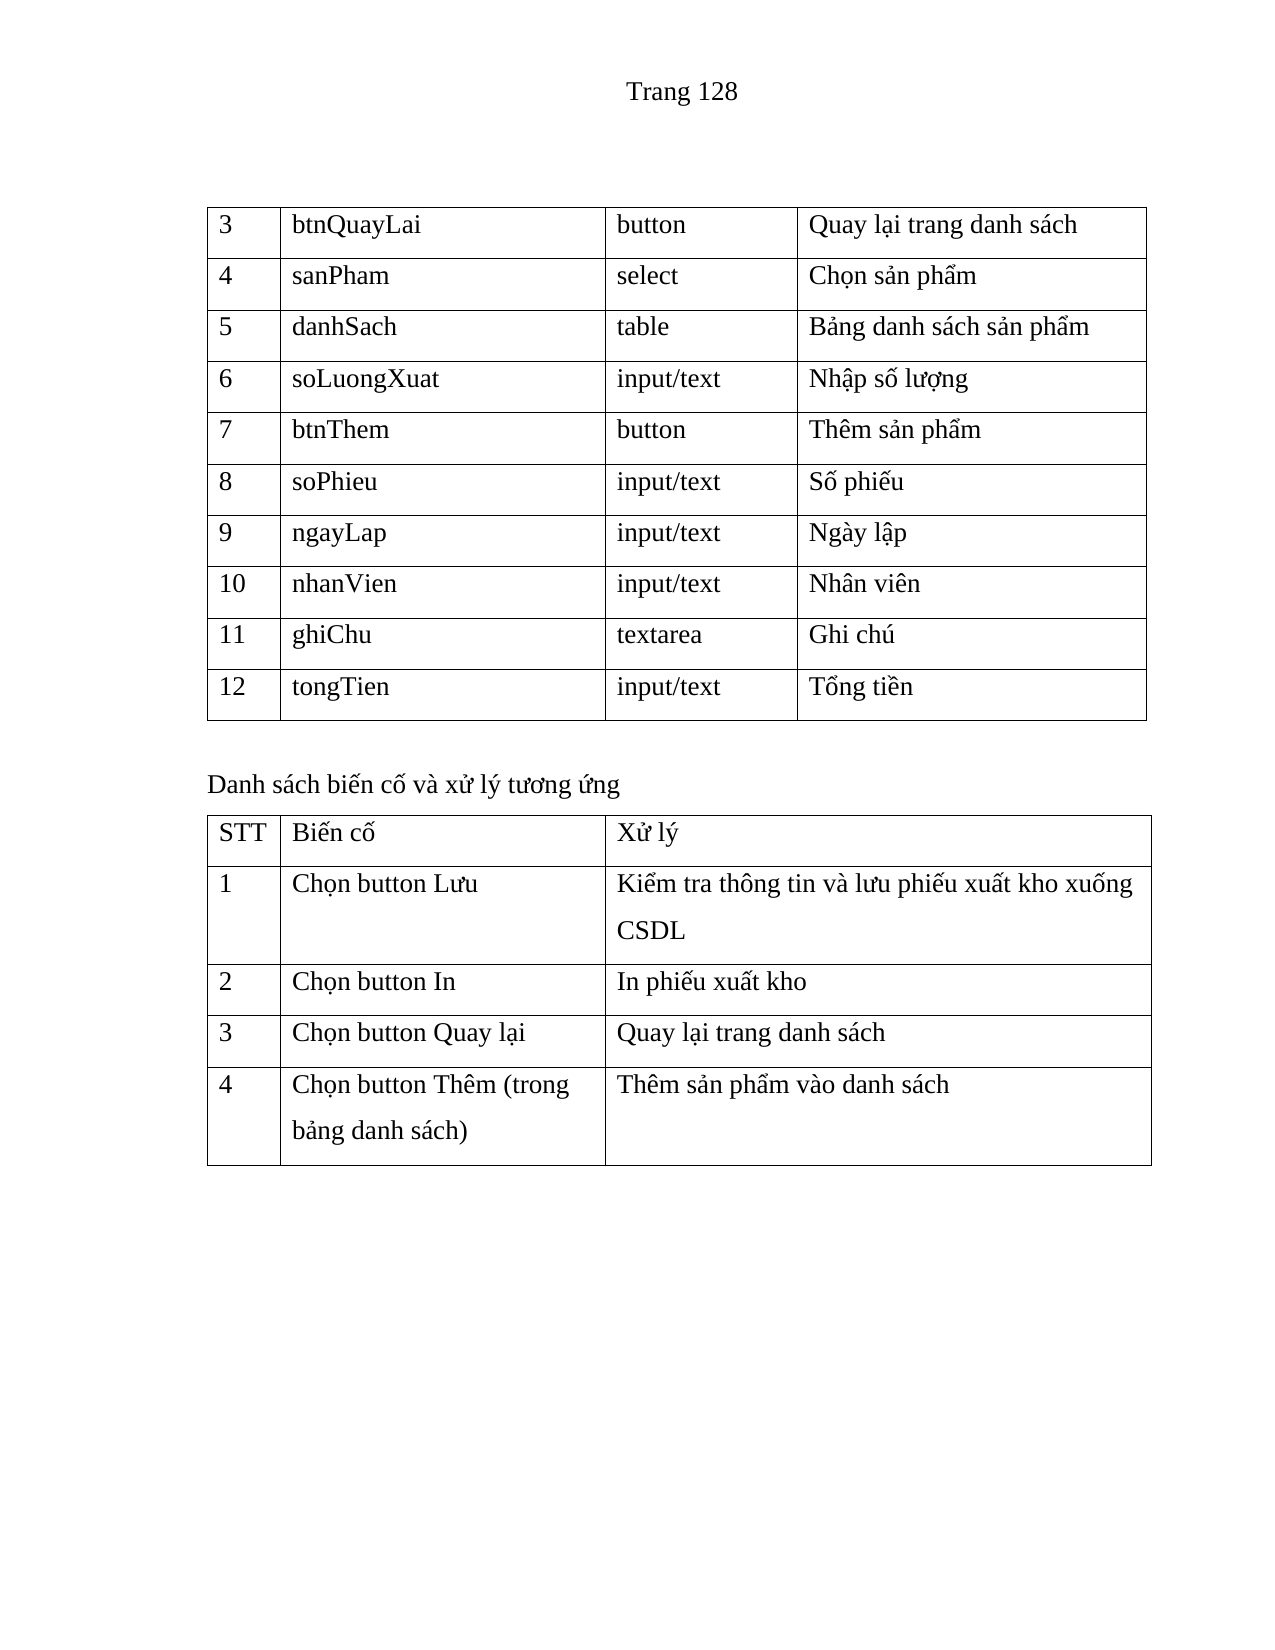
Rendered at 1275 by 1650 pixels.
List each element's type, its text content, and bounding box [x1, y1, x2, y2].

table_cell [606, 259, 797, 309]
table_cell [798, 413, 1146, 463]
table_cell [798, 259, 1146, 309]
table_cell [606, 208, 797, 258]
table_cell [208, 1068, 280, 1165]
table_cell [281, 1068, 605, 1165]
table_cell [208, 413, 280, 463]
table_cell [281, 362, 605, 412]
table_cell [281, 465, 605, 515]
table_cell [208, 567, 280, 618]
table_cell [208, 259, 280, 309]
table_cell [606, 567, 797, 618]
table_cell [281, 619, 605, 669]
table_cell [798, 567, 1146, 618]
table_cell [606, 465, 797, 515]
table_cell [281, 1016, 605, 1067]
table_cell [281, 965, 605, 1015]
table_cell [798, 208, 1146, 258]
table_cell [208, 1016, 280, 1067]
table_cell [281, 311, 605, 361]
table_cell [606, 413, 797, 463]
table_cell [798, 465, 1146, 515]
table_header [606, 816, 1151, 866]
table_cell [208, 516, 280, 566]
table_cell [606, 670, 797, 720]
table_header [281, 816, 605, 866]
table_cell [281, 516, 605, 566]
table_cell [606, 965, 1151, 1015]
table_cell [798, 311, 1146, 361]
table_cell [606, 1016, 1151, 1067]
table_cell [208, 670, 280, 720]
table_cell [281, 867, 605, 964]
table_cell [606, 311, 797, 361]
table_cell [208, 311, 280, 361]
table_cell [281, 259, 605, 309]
text Danh sách biến cố và xử lý tương ứng [207, 768, 1157, 799]
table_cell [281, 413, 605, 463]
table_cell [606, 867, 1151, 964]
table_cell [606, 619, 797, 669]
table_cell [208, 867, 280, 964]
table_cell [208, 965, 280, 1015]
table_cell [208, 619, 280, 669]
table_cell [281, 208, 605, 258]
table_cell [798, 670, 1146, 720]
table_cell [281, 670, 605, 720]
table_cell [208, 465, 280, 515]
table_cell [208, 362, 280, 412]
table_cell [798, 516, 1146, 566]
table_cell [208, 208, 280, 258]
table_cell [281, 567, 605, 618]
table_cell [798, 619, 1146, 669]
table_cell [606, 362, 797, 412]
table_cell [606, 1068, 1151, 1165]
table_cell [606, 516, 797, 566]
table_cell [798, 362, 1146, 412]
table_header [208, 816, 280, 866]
